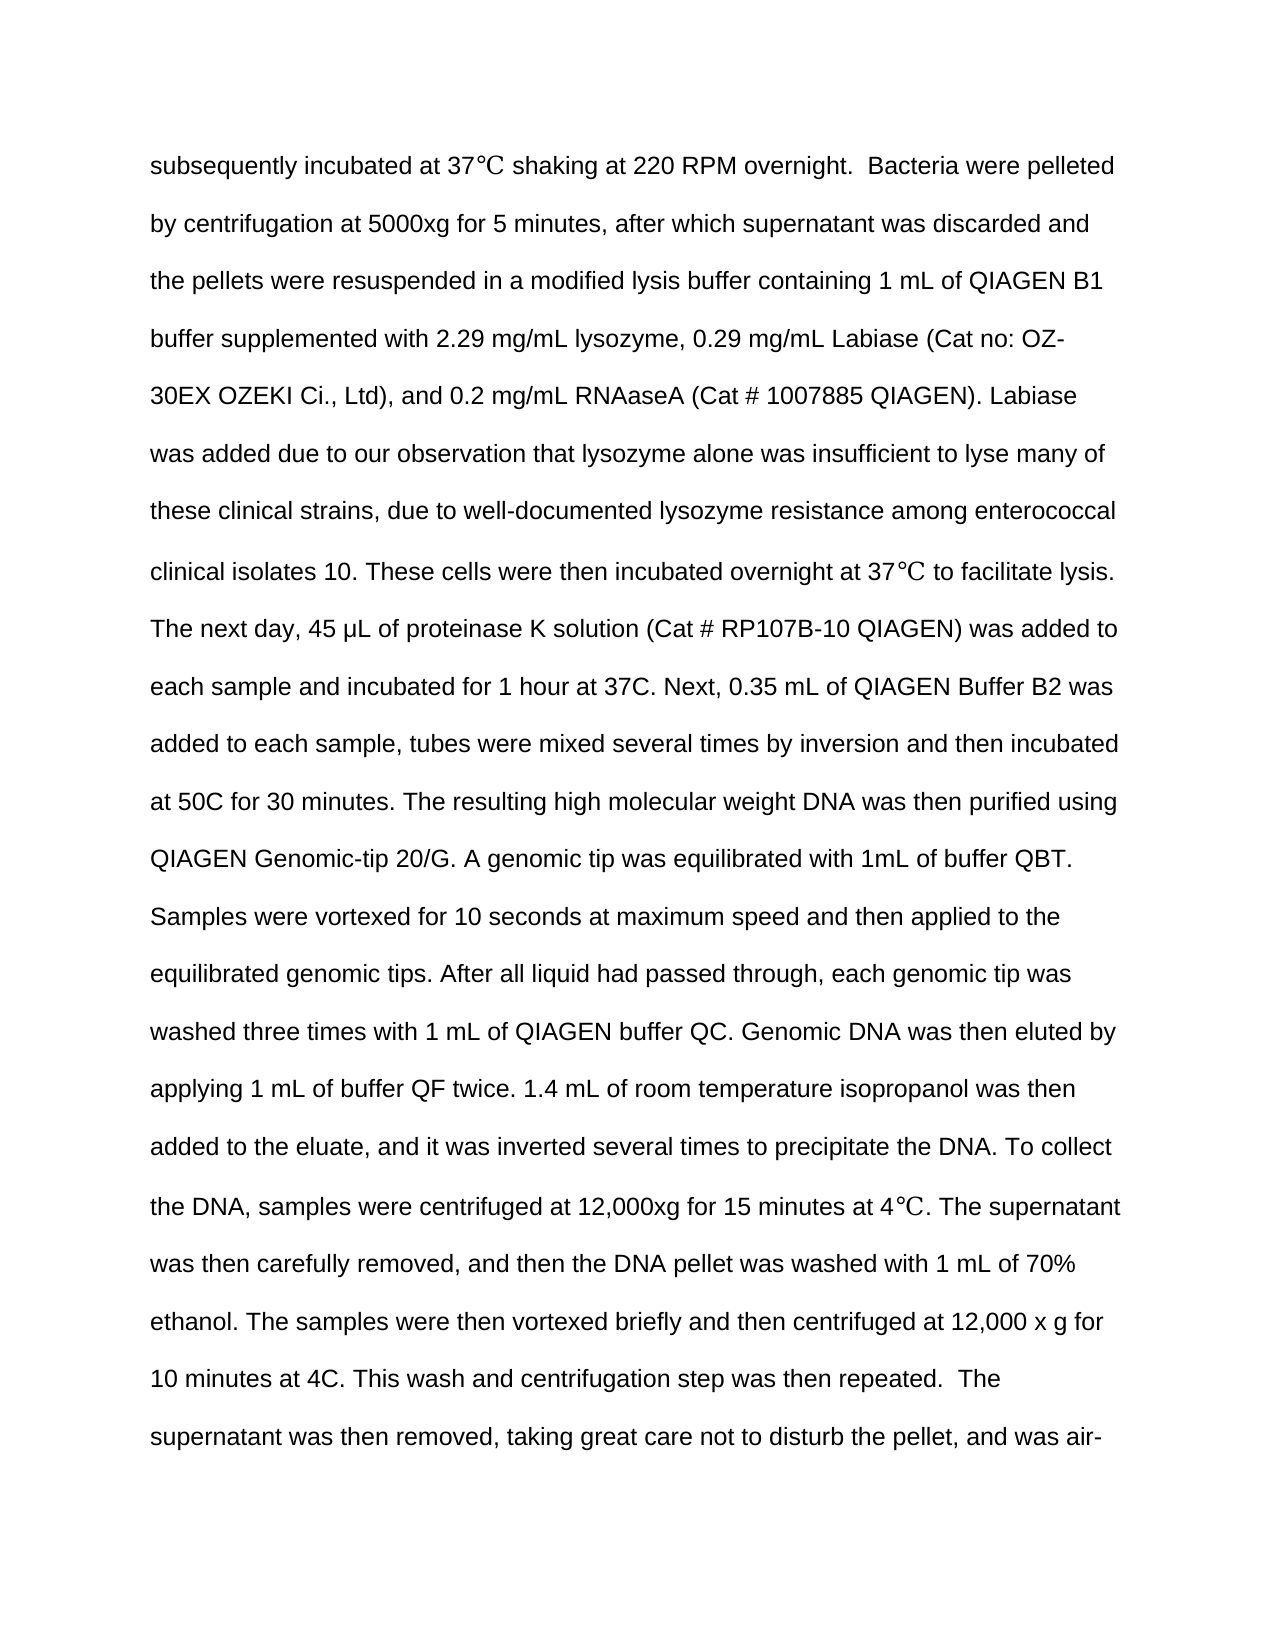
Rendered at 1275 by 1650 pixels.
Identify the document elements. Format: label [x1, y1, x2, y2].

text [150, 150, 1125, 1450]
